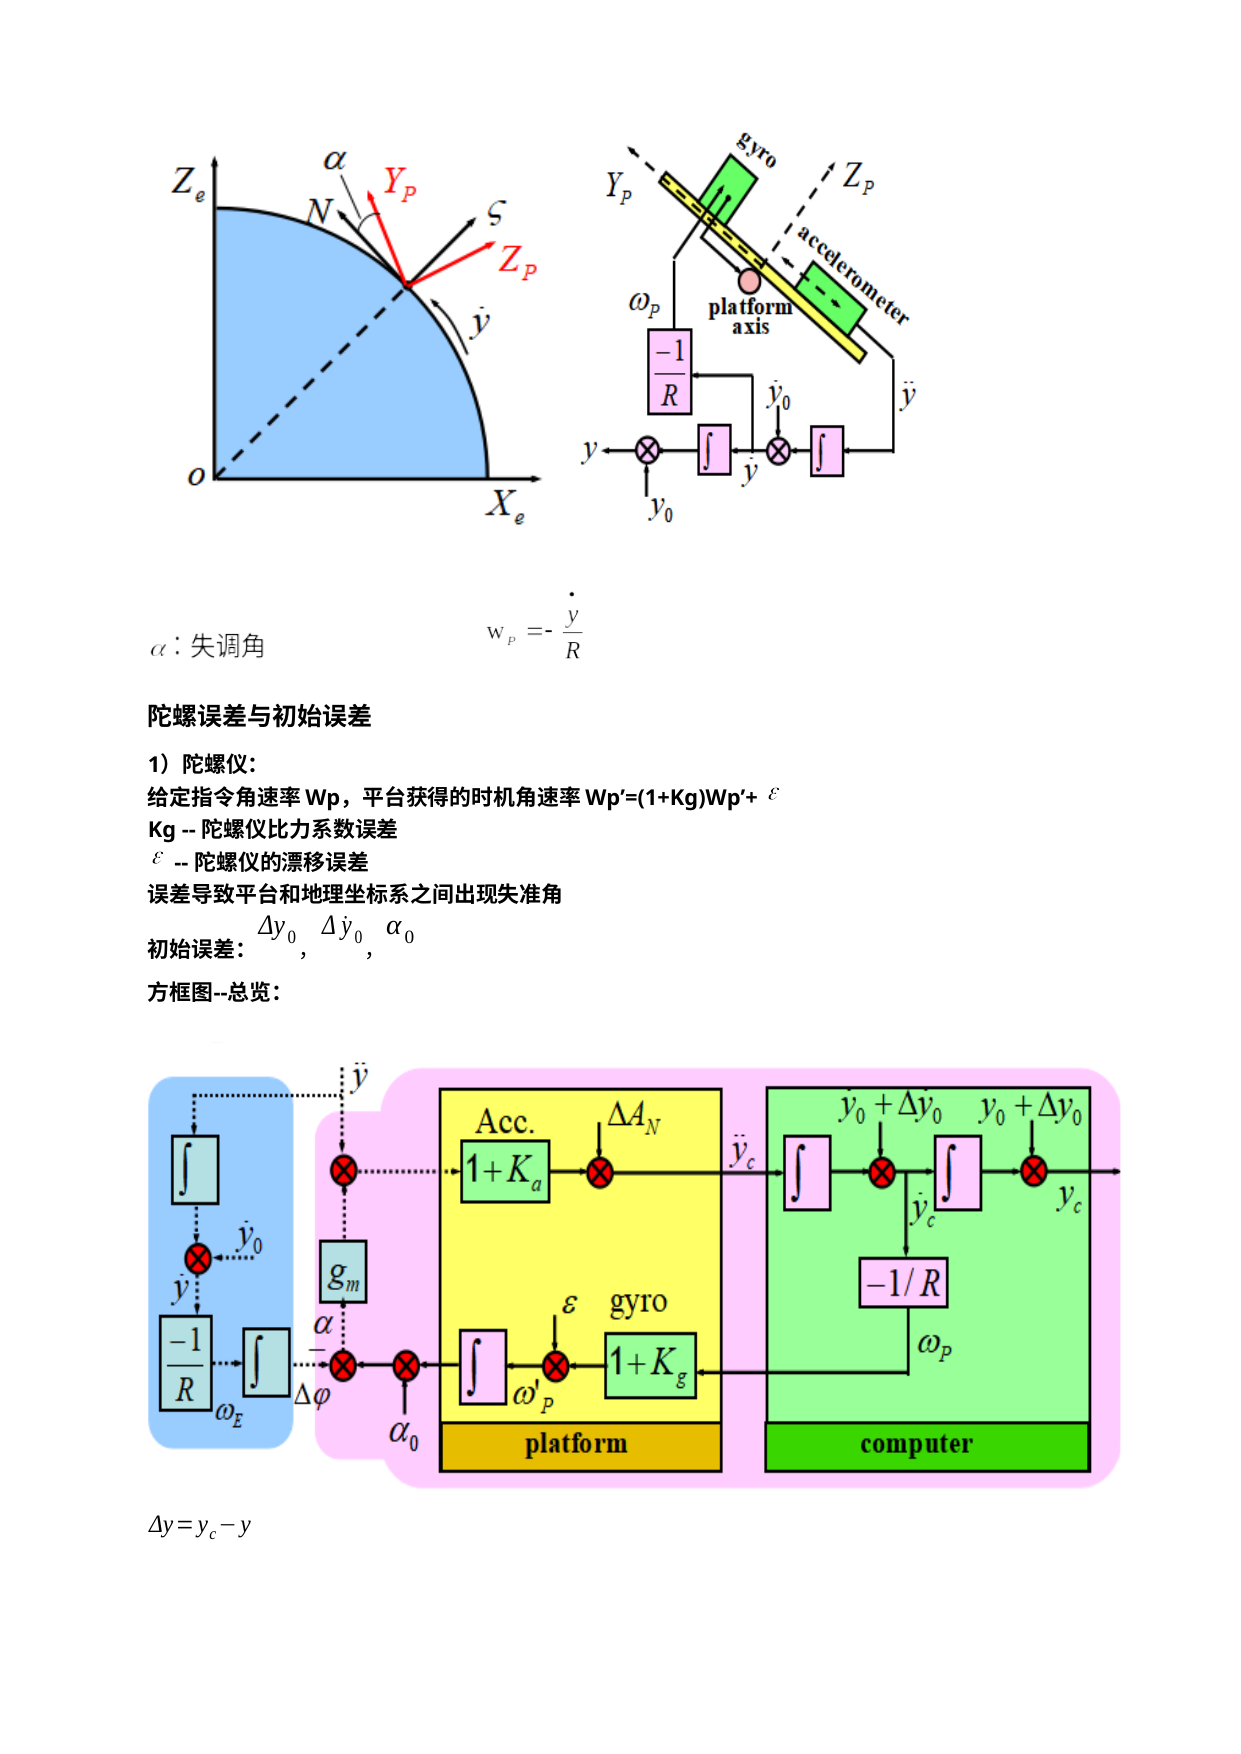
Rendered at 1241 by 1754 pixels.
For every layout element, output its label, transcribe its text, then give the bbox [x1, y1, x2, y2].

list 给定指令角速率Wp，平台获得的时机角速率Wp’=(1+Kg)Wp’+ [148, 779, 1092, 812]
text 陀螺误差与初始误差 [148, 682, 1092, 747]
list -- 陀螺仪的漂移误差 [148, 844, 1092, 877]
list Kg -- 陀螺仪比力系数误差 [148, 812, 1092, 844]
picture [147, 1042, 1121, 1492]
list 初始误差：，， [148, 909, 1092, 974]
list 误差导致平台和地理坐标系之间出现失准角 [148, 877, 1092, 909]
list 陀螺仪： [148, 747, 1092, 779]
picture [147, 129, 940, 556]
text 方框图--总览： [148, 974, 1092, 1007]
